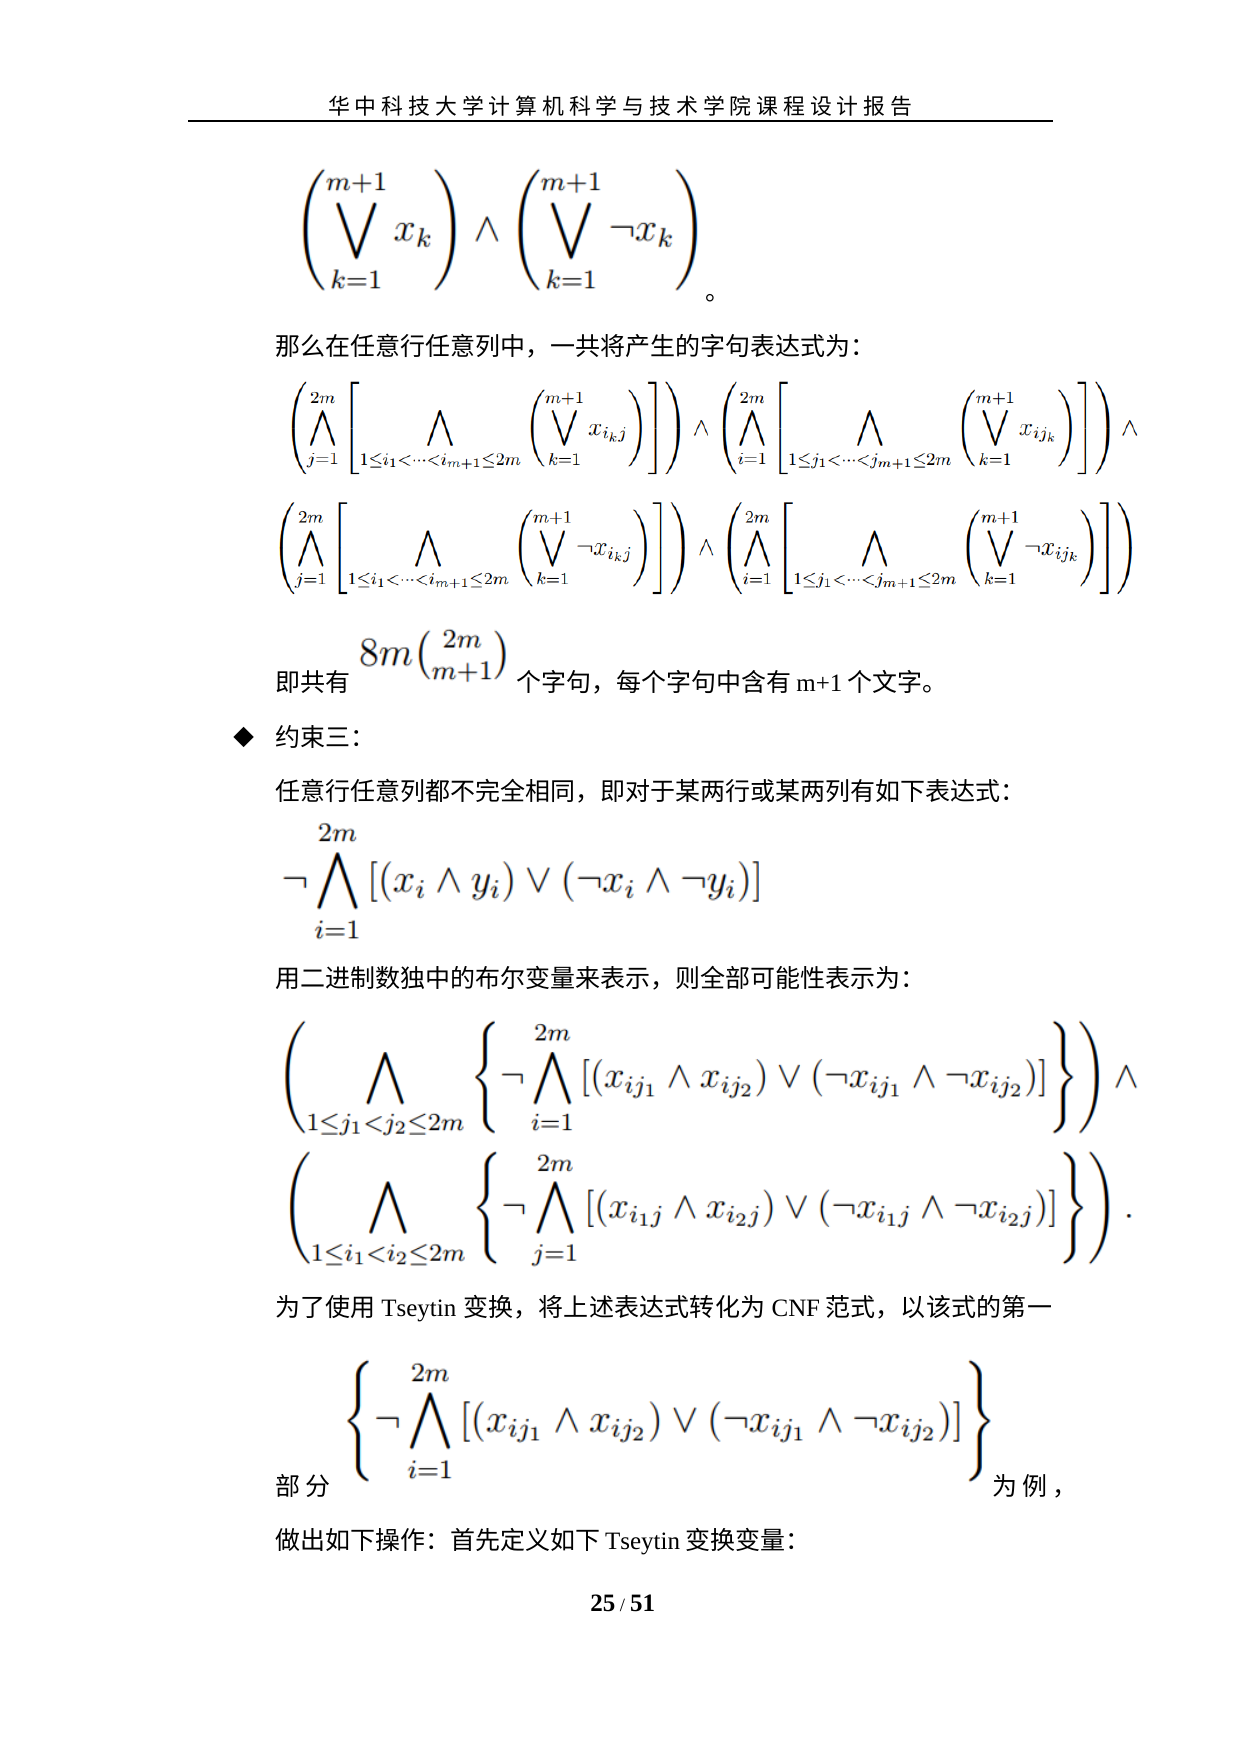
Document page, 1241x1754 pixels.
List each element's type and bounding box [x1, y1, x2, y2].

picture [275, 822, 764, 941]
list [231, 156, 1053, 699]
picture [350, 621, 517, 692]
picture [275, 376, 1141, 604]
picture [275, 155, 705, 301]
picture [275, 1009, 1141, 1269]
list [231, 717, 1053, 1557]
picture [335, 1341, 992, 1496]
